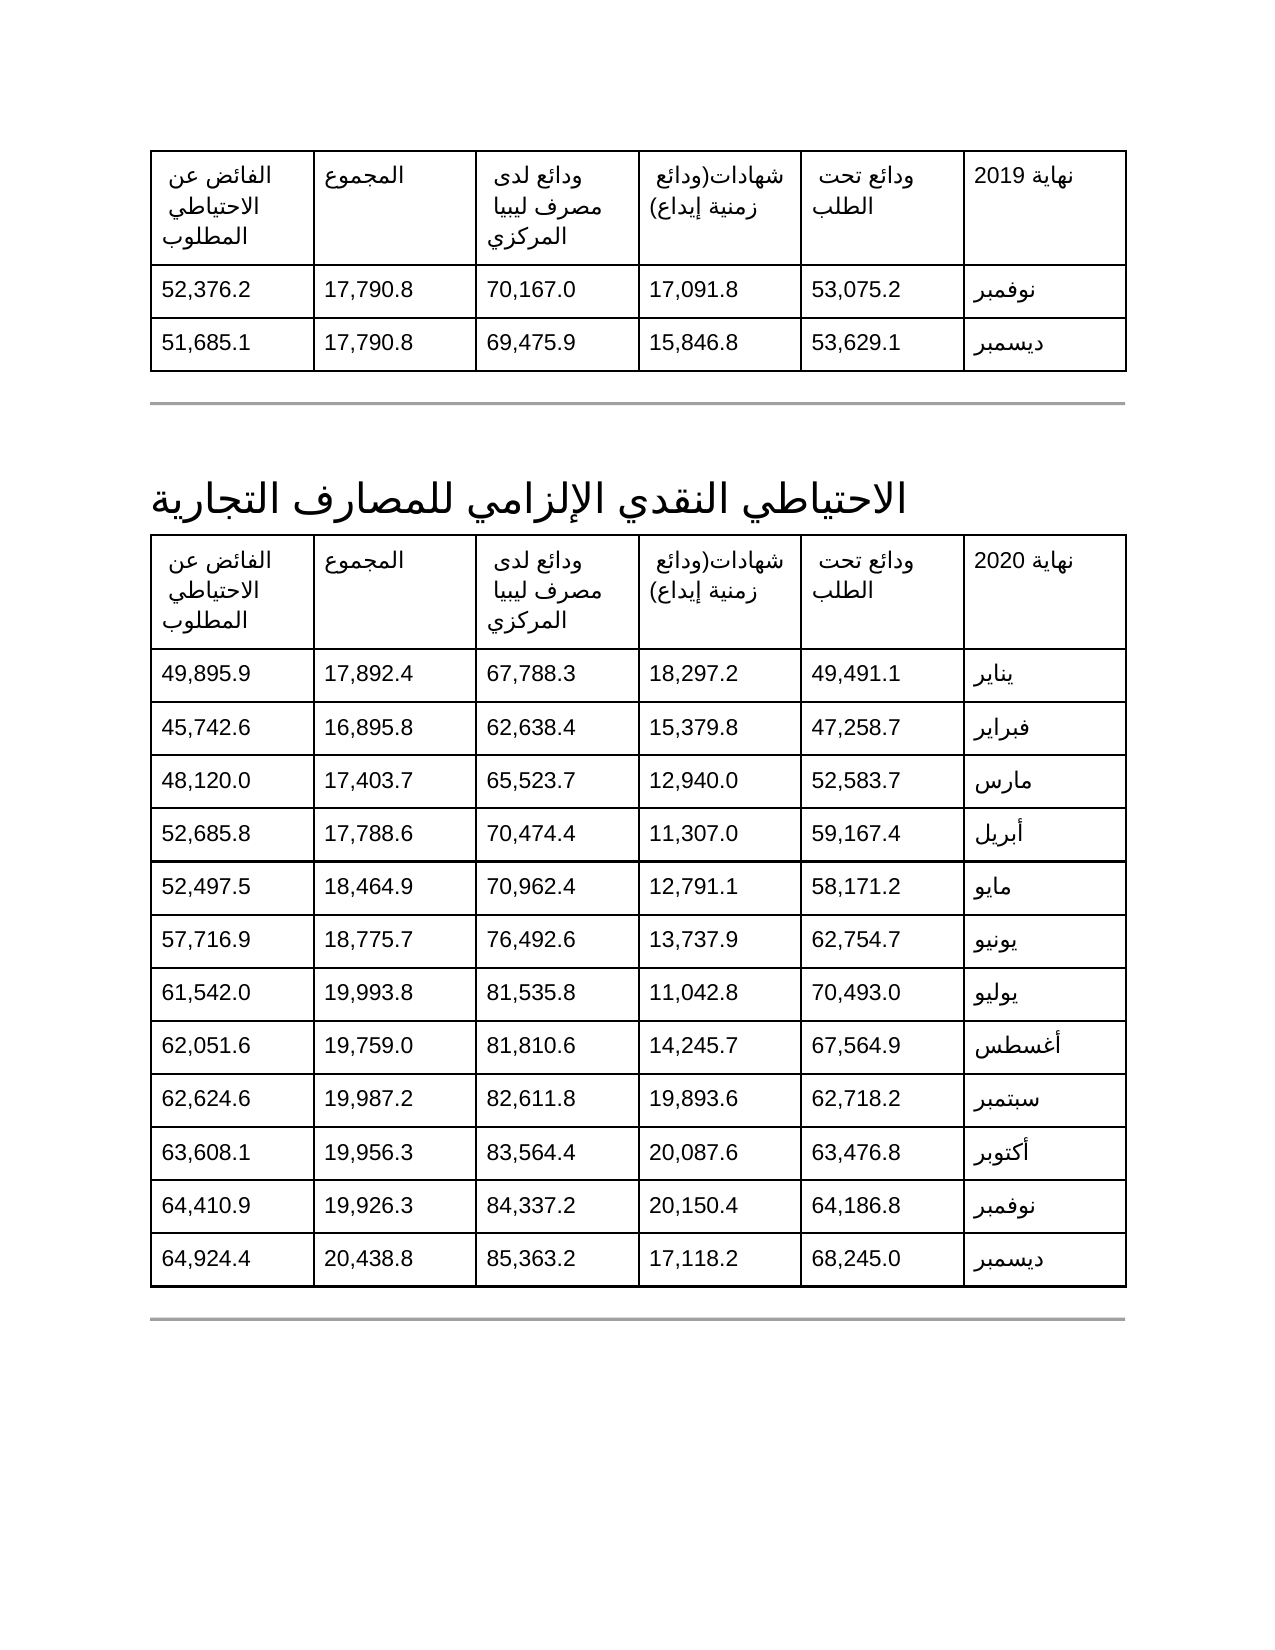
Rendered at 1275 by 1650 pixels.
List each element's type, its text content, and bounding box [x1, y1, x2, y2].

table_cell 18,464.9 [315, 863, 475, 913]
table_cell 67,788.3 [477, 650, 638, 701]
table_cell 63,476.8 [802, 1128, 963, 1179]
table_cell 17,892.4 [315, 650, 475, 701]
table_cell 58,171.2 [802, 863, 963, 913]
table_cell 18,297.2 [640, 650, 800, 701]
table_cell 70,493.0 [802, 969, 963, 1020]
table_cell 59,167.4 [802, 809, 963, 860]
table_cell 15,846.8 [640, 319, 800, 370]
table_cell 76,492.6 [477, 916, 638, 967]
table_cell 62,718.2 [802, 1075, 963, 1126]
table_cell يناير [965, 650, 1125, 701]
table_cell ديسمبر [965, 319, 1125, 370]
table_header ودائع تحت الطلب [802, 536, 963, 648]
table_cell ديسمبر [965, 1234, 1125, 1285]
table_cell 49,491.1 [802, 650, 963, 701]
table_cell 45,742.6 [152, 703, 313, 754]
table_cell 64,410.9 [152, 1181, 313, 1232]
table_cell 19,956.3 [315, 1128, 475, 1179]
table_cell 81,810.6 [477, 1022, 638, 1073]
table_cell 47,258.7 [802, 703, 963, 754]
table_cell 15,379.8 [640, 703, 800, 754]
table_cell 20,087.6 [640, 1128, 800, 1179]
table_cell 53,629.1 [802, 319, 963, 370]
table_header ودائع لدى مصرف ليبيا المركزي [477, 152, 638, 263]
table_cell 19,993.8 [315, 969, 475, 1020]
table_cell 18,775.7 [315, 916, 475, 967]
table_cell 48,120.0 [152, 756, 313, 807]
table_cell 65,523.7 [477, 756, 638, 807]
table_cell 20,150.4 [640, 1181, 800, 1232]
table_cell 51,685.1 [152, 319, 313, 370]
table_header ودائع تحت الطلب [802, 152, 963, 263]
table_cell 49,895.9 [152, 650, 313, 701]
table_cell 63,608.1 [152, 1128, 313, 1179]
table_cell 52,376.2 [152, 266, 313, 317]
table_cell 14,245.7 [640, 1022, 800, 1073]
table_cell 67,564.9 [802, 1022, 963, 1073]
table_cell يوليو [965, 969, 1125, 1020]
table_cell 85,363.2 [477, 1234, 638, 1285]
table_header شهادات(ودائع زمنية إيداع) [640, 536, 800, 648]
table_cell 62,624.6 [152, 1075, 313, 1126]
table_cell مارس [965, 756, 1125, 807]
table_cell 17,091.8 [640, 266, 800, 317]
table_header شهادات(ودائع زمنية إيداع) [640, 152, 800, 263]
table_cell 17,118.2 [640, 1234, 800, 1285]
table_cell أبريل [965, 809, 1125, 860]
table_cell مايو [965, 863, 1125, 913]
table_cell 12,791.1 [640, 863, 800, 913]
table_cell 82,611.8 [477, 1075, 638, 1126]
table_cell نوفمبر [965, 266, 1125, 317]
table_cell 64,924.4 [152, 1234, 313, 1285]
table_header المجموع [315, 536, 475, 648]
table_cell 19,987.2 [315, 1075, 475, 1126]
table_cell 17,790.8 [315, 319, 475, 370]
table_header ودائع لدى مصرف ليبيا المركزي [477, 536, 638, 648]
table_cell أكتوبر [965, 1128, 1125, 1179]
table_cell فبراير [965, 703, 1125, 754]
table_cell 81,535.8 [477, 969, 638, 1020]
table_cell سبتمبر [965, 1075, 1125, 1126]
table_cell 52,685.8 [152, 809, 313, 860]
table_cell 64,186.8 [802, 1181, 963, 1232]
table_cell 70,167.0 [477, 266, 638, 317]
table_cell 84,337.2 [477, 1181, 638, 1232]
table_cell 20,438.8 [315, 1234, 475, 1285]
table_cell 13,737.9 [640, 916, 800, 967]
table_cell 70,962.4 [477, 863, 638, 913]
table_cell 19,926.3 [315, 1181, 475, 1232]
table_header المجموع [315, 152, 475, 263]
table_cell 61,542.0 [152, 969, 313, 1020]
table_cell 19,893.6 [640, 1075, 800, 1126]
table_cell 11,307.0 [640, 809, 800, 860]
table_cell 62,754.7 [802, 916, 963, 967]
subtitle الاحتياطي النقدي الإلزامي للمصارف التجارية [150, 474, 1125, 522]
table_cell 17,403.7 [315, 756, 475, 807]
table_cell يونيو [965, 916, 1125, 967]
table_cell أغسطس [965, 1022, 1125, 1073]
table_cell 57,716.9 [152, 916, 313, 967]
table_header الفائض عن الاحتياطي المطلوب [152, 152, 313, 263]
table_cell نوفمبر [965, 1181, 1125, 1232]
table_cell 17,790.8 [315, 266, 475, 317]
table_cell 17,788.6 [315, 809, 475, 860]
table_cell 16,895.8 [315, 703, 475, 754]
table_cell 11,042.8 [640, 969, 800, 1020]
table_cell 69,475.9 [477, 319, 638, 370]
table_cell 12,940.0 [640, 756, 800, 807]
table_cell 83,564.4 [477, 1128, 638, 1179]
table_header الفائض عن الاحتياطي المطلوب [152, 536, 313, 648]
table_cell 52,583.7 [802, 756, 963, 807]
table_cell 19,759.0 [315, 1022, 475, 1073]
table_cell 53,075.2 [802, 266, 963, 317]
table_cell 70,474.4 [477, 809, 638, 860]
table_cell 68,245.0 [802, 1234, 963, 1285]
table_cell 62,638.4 [477, 703, 638, 754]
table_header نهاية 2020 [965, 536, 1125, 648]
table_cell 62,051.6 [152, 1022, 313, 1073]
table_cell 52,497.5 [152, 863, 313, 913]
table_header نهاية 2019 [965, 152, 1125, 263]
